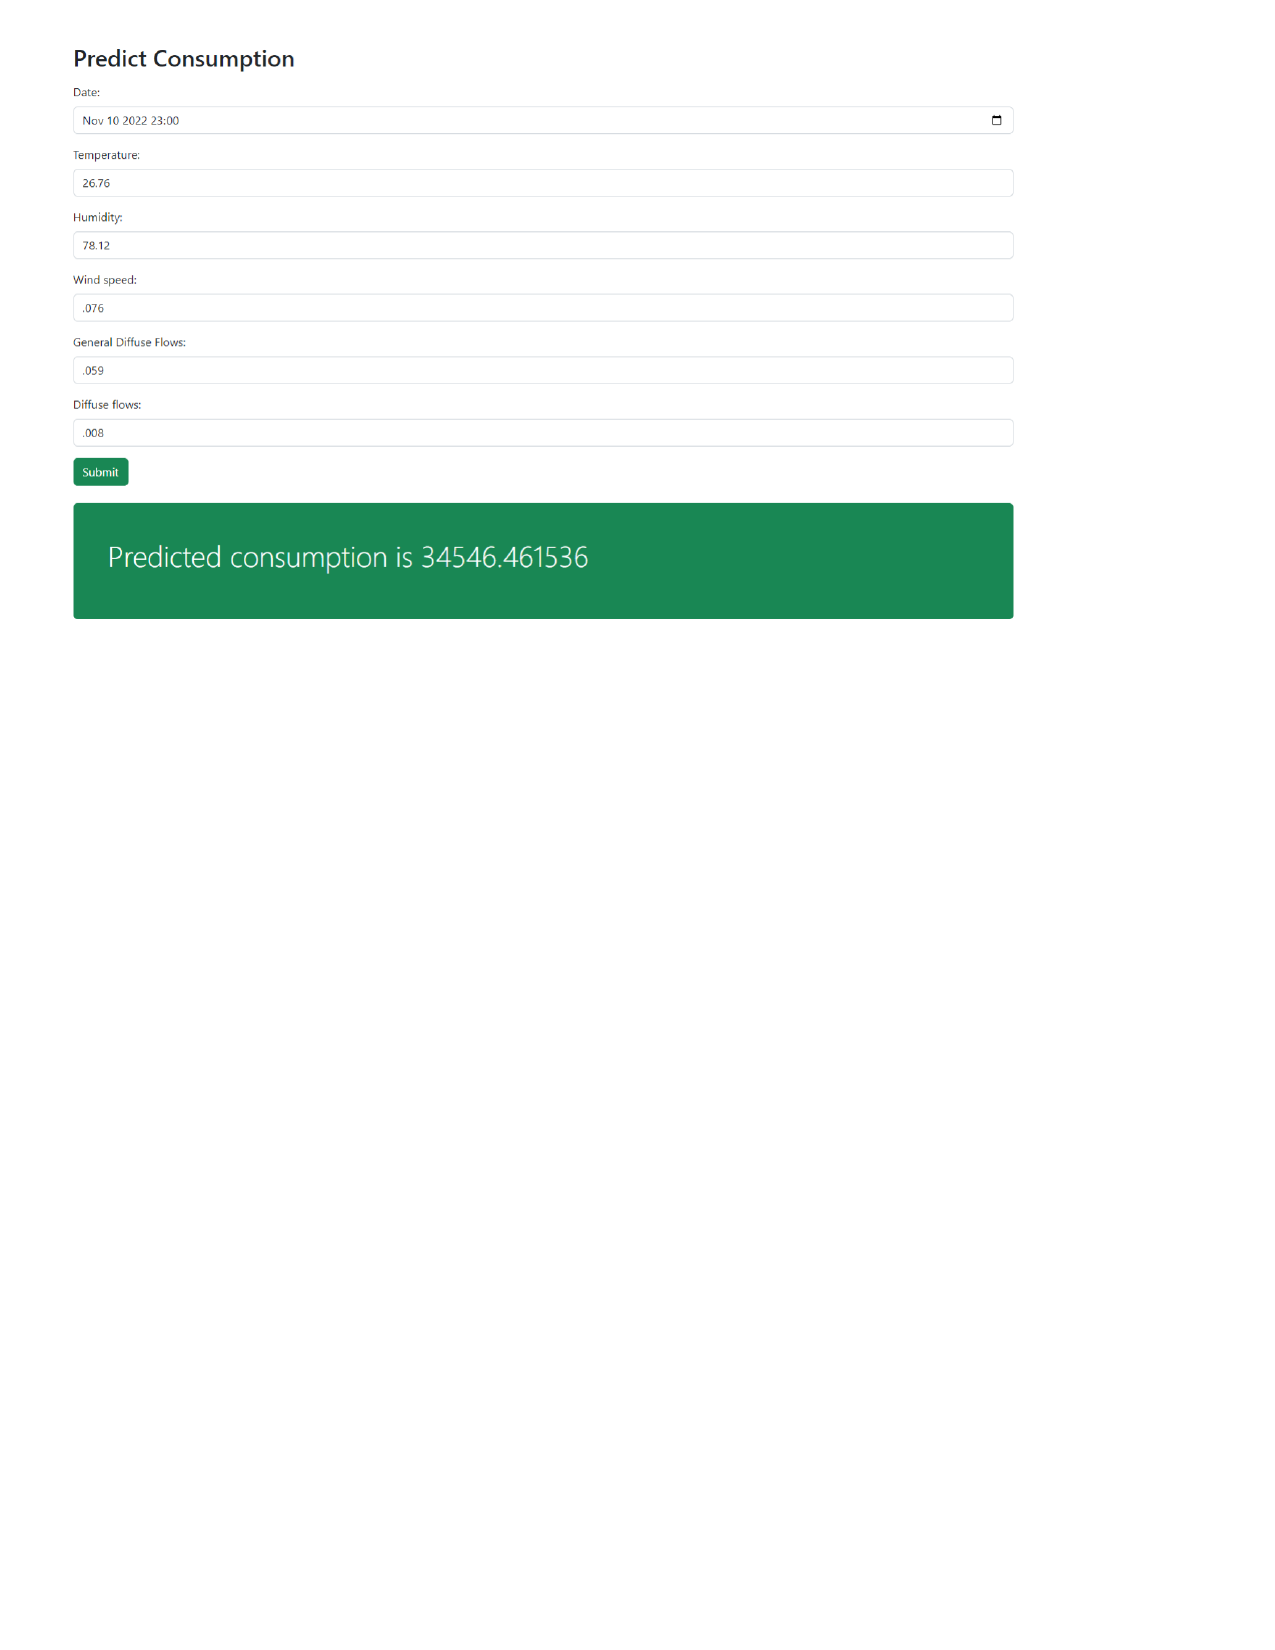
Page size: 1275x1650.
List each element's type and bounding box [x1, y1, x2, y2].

picture [52, 35, 1029, 632]
